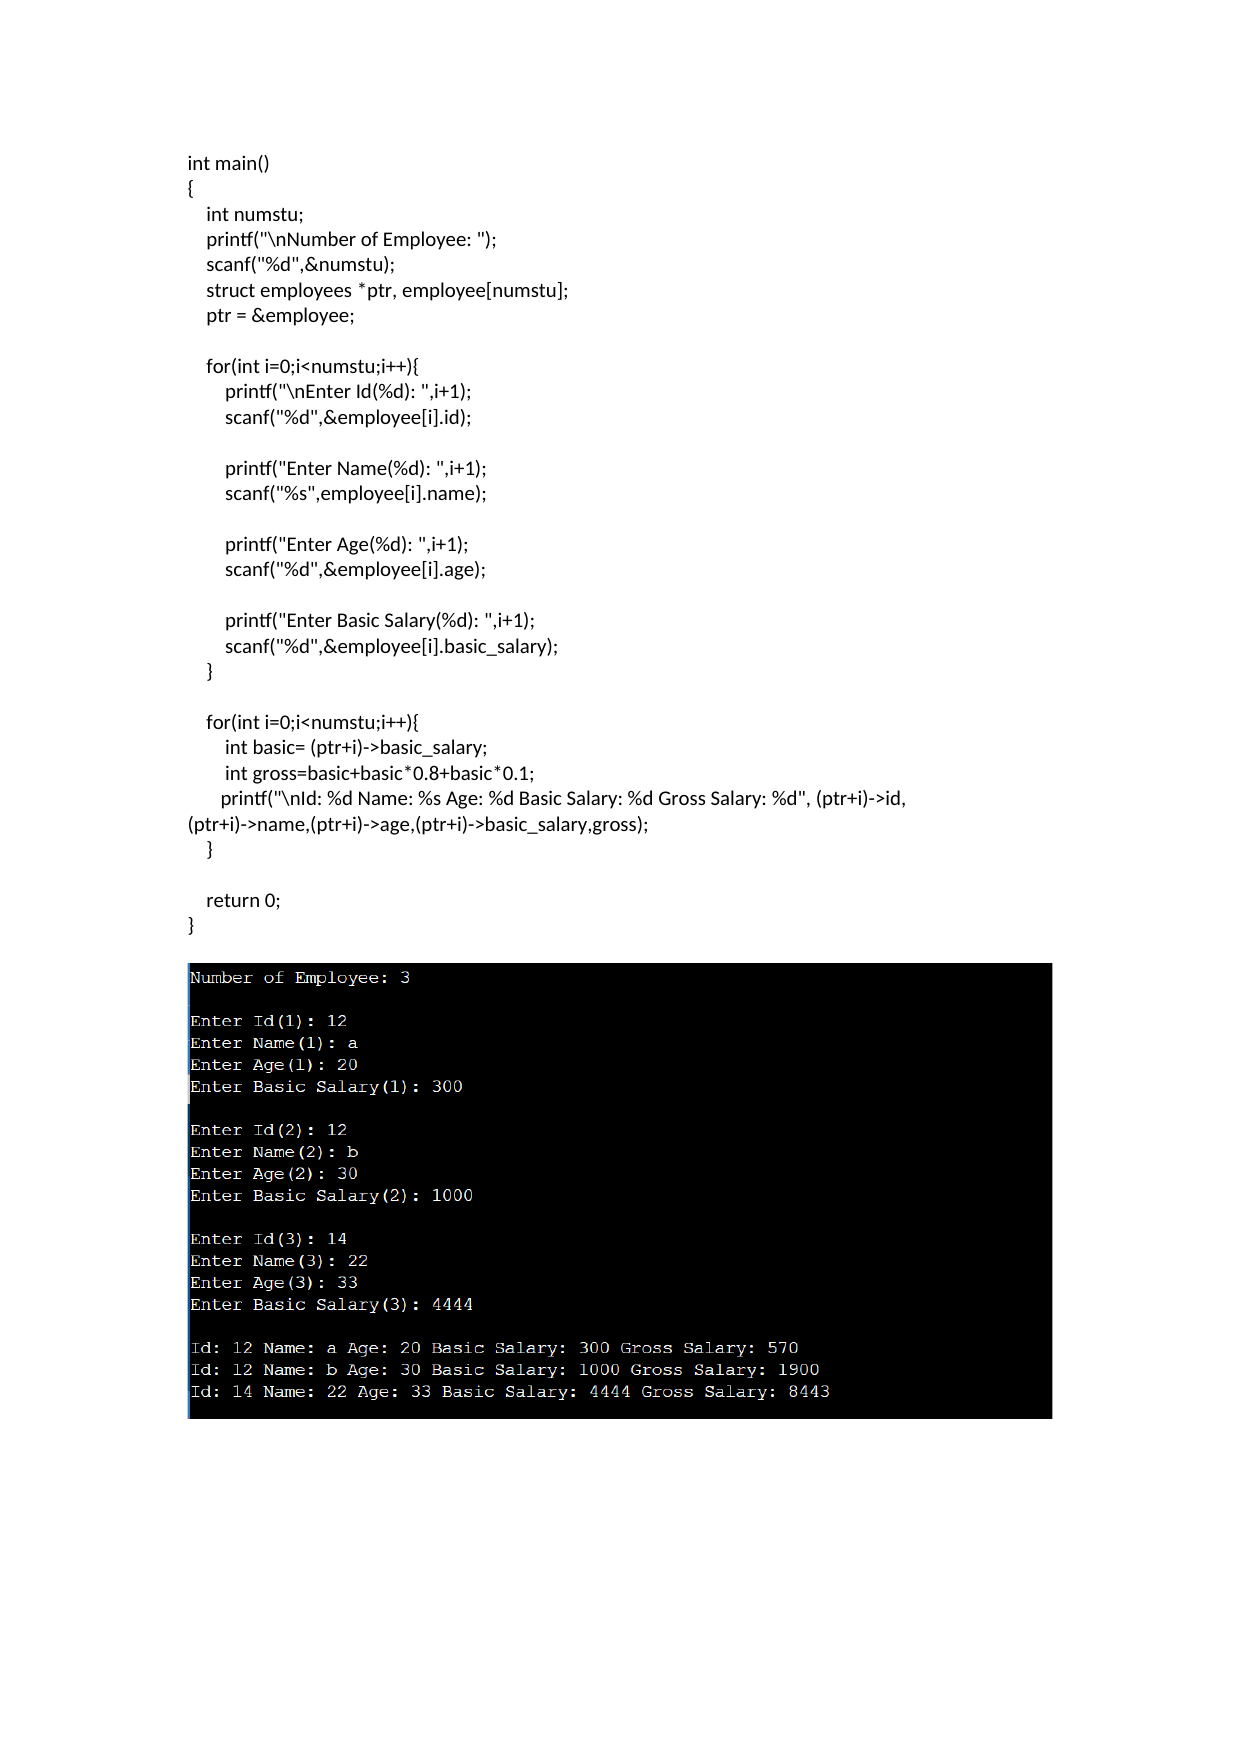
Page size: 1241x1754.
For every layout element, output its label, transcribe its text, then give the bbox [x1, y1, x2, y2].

text int gross=basic+basic*0.8+basic*0.1; [187, 760, 1053, 785]
text printf("Enter Name(%d): ",i+1); [187, 455, 1053, 480]
text struct employees *ptr, employee[numstu]; [187, 277, 1053, 302]
text } [187, 836, 1053, 862]
text return 0; [187, 887, 1053, 912]
text printf("\nId: %d Name: %s Age: %d Basic Salary: %d Gross Salary: %d", (ptr+i)->id, [187, 785, 1053, 811]
text } [187, 658, 1053, 684]
text scanf("%d",&employee[i].age); [187, 557, 1053, 582]
text for(int i=0;i<numstu;i++){ [187, 353, 1053, 379]
text printf("\nNumber of Employee: "); [187, 226, 1053, 252]
text scanf("%d",&numstu); [187, 252, 1053, 277]
text ptr = &employee; [187, 302, 1053, 328]
text int basic= (ptr+i)->basic_salary; [187, 734, 1053, 760]
text (ptr+i)->name,(ptr+i)->age,(ptr+i)->basic_salary,gross); [187, 811, 1053, 836]
text printf("\nEnter Id(%d): ",i+1); [187, 379, 1053, 404]
text { [187, 175, 1053, 201]
text scanf("%d",&employee[i].id); [187, 404, 1053, 429]
text int numstu; [187, 201, 1053, 226]
text scanf("%d",&employee[i].basic_salary); [187, 633, 1053, 658]
text printf("Enter Basic Salary(%d): ",i+1); [187, 607, 1053, 633]
text } [187, 912, 1053, 938]
text scanf("%s",employee[i].name); [187, 480, 1053, 506]
picture [187, 963, 1053, 1419]
text printf("Enter Age(%d): ",i+1); [187, 531, 1053, 557]
text for(int i=0;i<numstu;i++){ [187, 709, 1053, 734]
text int main() [187, 150, 1053, 175]
